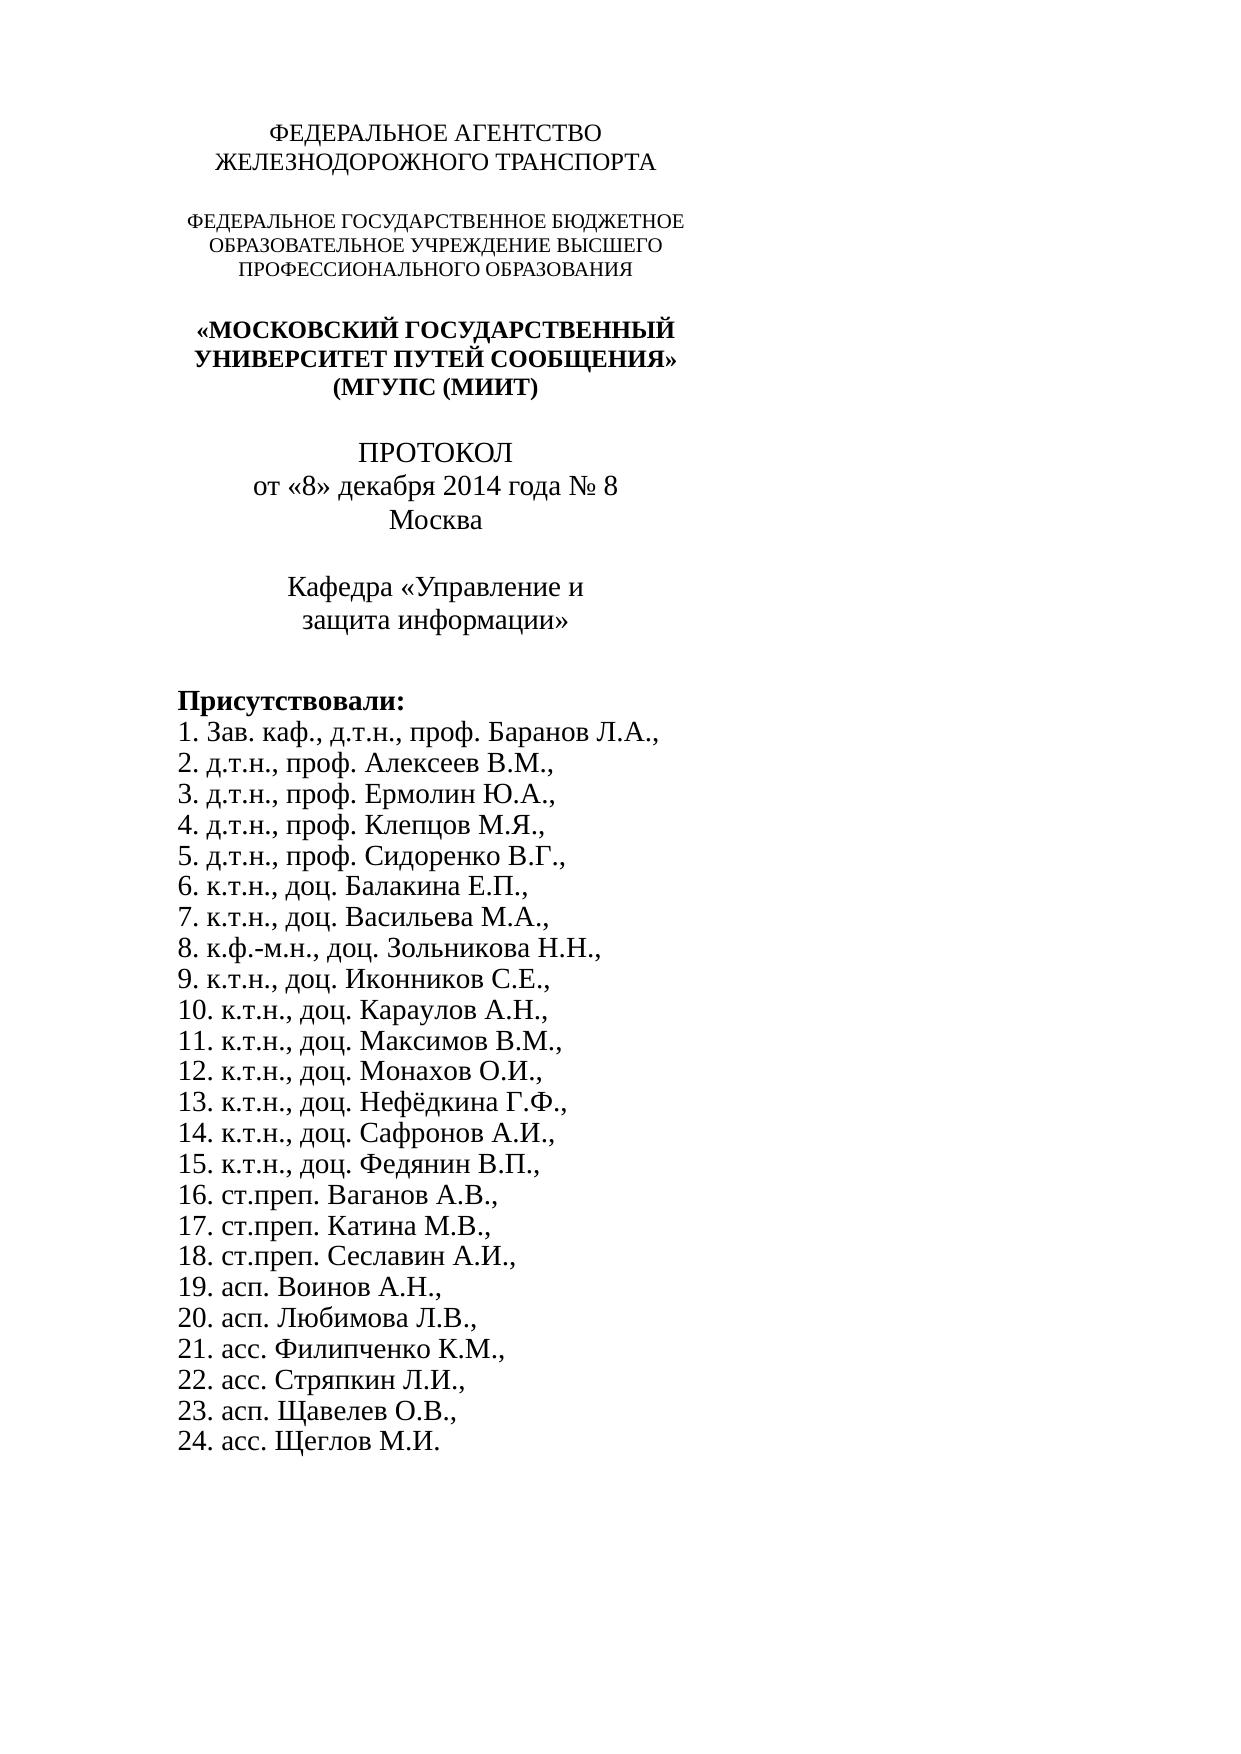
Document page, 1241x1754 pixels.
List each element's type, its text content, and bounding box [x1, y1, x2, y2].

text защита информации» [177, 602, 694, 636]
text 14. к.т.н., доц. Сафронов А.И., [177, 1118, 1152, 1149]
text 6. к.т.н., доц. Балакина Е.П., [177, 871, 1152, 902]
text 15. к.т.н., доц. Федянин В.П., [177, 1149, 1152, 1179]
text ЖЕЛЕЗНОДОРОЖНОГО ТРАНСПОРТА [177, 147, 694, 176]
text 20. асп. Любимова Л.В., [177, 1303, 1152, 1334]
text Кафедра «Управление и [177, 569, 694, 602]
text 13. к.т.н., доц. Нефёдкина Г.Ф., [177, 1087, 1152, 1118]
text Москва [177, 502, 694, 535]
text 7. к.т.н., доц. Васильева М.А., [177, 902, 1152, 933]
text ПРОТОКОЛ [177, 435, 694, 468]
text 11. к.т.н., доц. Максимов В.М., [177, 1025, 1152, 1056]
text 9. к.т.н., доц. Иконников С.Е., [177, 964, 1152, 994]
text 23. асп. Щавелев О.В., [177, 1395, 1152, 1426]
text Федеральное государственное бюджетное образовательное учреждение высшего профессионального образования [177, 209, 694, 281]
text университет путей сообщения» (МГУПС (МИИТ) [177, 344, 694, 401]
text 12. к.т.н., доц. Монахов О.И., [177, 1056, 1152, 1087]
text 8. к.ф.-м.н., доц. Зольникова Н.Н., [177, 933, 1152, 964]
text 3. д.т.н., проф. Ермолин Ю.А., [177, 779, 1152, 809]
text от «8» декабря 2014 года № 8 [177, 468, 694, 502]
text Присутствовали: [177, 686, 1152, 717]
text 22. асс. Стряпкин Л.И., [177, 1364, 1152, 1395]
text 24. асс. Щеглов М.И. [177, 1426, 1152, 1457]
text 18. ст.преп. Сеславин А.И., [177, 1241, 1152, 1272]
text 19. асп. Воинов А.Н., [177, 1272, 1152, 1303]
text 1. Зав. каф., д.т.н., проф. Баранов Л.А., [177, 717, 1152, 748]
text 5. д.т.н., проф. Сидоренко В.Г., [177, 840, 1152, 871]
text «Московский государственный [177, 315, 694, 344]
text 2. д.т.н., проф. Алексеев В.М., [177, 748, 1152, 779]
text 21. асс. Филипченко К.М., [177, 1334, 1152, 1364]
text 17. ст.преп. Катина М.В., [177, 1210, 1152, 1241]
text 16. ст.преп. Ваганов А.В., [177, 1179, 1152, 1210]
text ФЕДЕРАЛЬНОЕ АГЕНТСТВО [177, 118, 694, 147]
text 10. к.т.н., доц. Караулов А.Н., [177, 994, 1152, 1025]
text 4. д.т.н., проф. Клепцов М.Я., [177, 809, 1152, 840]
